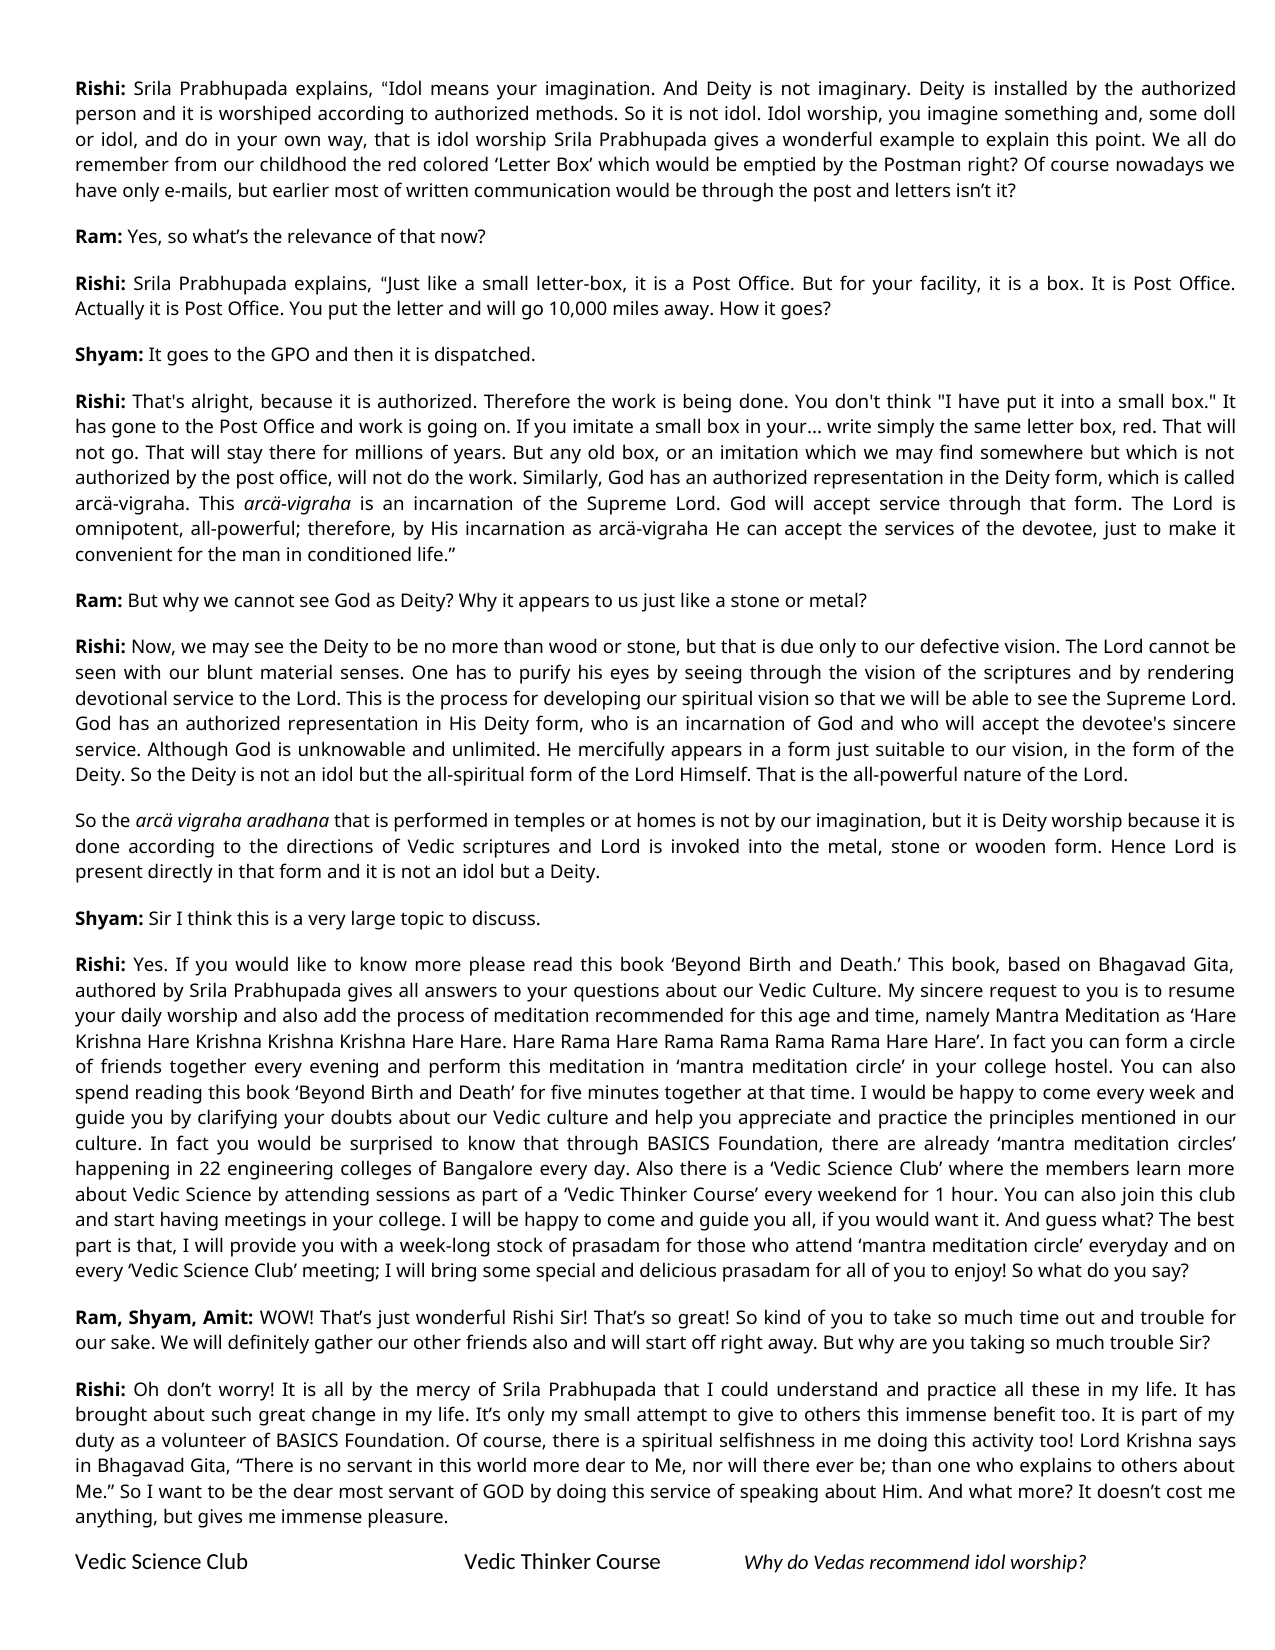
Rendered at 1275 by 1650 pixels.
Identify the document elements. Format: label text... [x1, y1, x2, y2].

text Rishi: That's alright, because it is authorized. Therefore the work is being done. You don't think "I have put it into a small box." It has gone to the Post Office and work is going on. If you imitate a small box in your... write simply the same letter box, red. That will not go. That will stay there for millions of years. But any old box, or an imitation which we may find somewhere but which is not authorized by the post office, will not do the work. Similarly, God has an authorized representation in the Deity form, which is called arcä-vigraha. This arcä-vigraha is an incarnation of the Supreme Lord. God will accept service through that form. The Lord is omnipotent, all-powerful; therefore, by His incarnation as arcä-vigraha He can accept the services of the devotee, just to make it convenient for the man in conditioned life.” [75, 388, 1237, 567]
text Ram: But why we cannot see God as Deity? Why it appears to us just like a stone or metal? [75, 587, 1237, 613]
text Rishi: Yes. If you would like to know more please read this book ‘Beyond Birth and Death.’ This book, based on Bhagavad Gita, authored by Srila Prabhupada gives all answers to your questions about our Vedic Culture. My sincere request to you is to resume your daily worship and also add the process of meditation recommended for this age and time, namely Mantra Meditation as ‘Hare Krishna Hare Krishna Krishna Krishna Hare Hare. Hare Rama Hare Rama Rama Rama Rama Hare Hare’. In fact you can form a circle of friends together every evening and perform this meditation in ‘mantra meditation circle’ in your college hostel. You can also spend reading this book ‘Beyond Birth and Death’ for five minutes together at that time. I would be happy to come every week and guide you by clarifying your doubts about our Vedic culture and help you appreciate and practice the principles mentioned in our culture. In fact you would be surprised to know that through BASICS Foundation, there are already ‘mantra meditation circles’ happening in 22 engineering colleges of Bangalore every day. Also there is a ‘Vedic Science Club’ where the members learn more about Vedic Science by attending sessions as part of a ‘Vedic Thinker Course’ every weekend for 1 hour. You can also join this club and start having meetings in your college. I will be happy to come and guide you all, if you would want it. And guess what? The best part is that, I will provide you with a week-long stock of prasadam for those who attend ‘mantra meditation circle’ everyday and on every ‘Vedic Science Club’ meeting; I will bring some special and delicious prasadam for all of you to enjoy! So what do you say? [75, 952, 1237, 1283]
text Ram: Yes, so what’s the relevance of that now? [75, 223, 1237, 249]
text Ram, Shyam, Amit: WOW! That’s just wonderful Rishi Sir! That’s so great! So kind of you to take so much time out and trouble for our sake. We will definitely gather our other friends also and will start off right away. But why are you taking so much trouble Sir? [75, 1304, 1237, 1355]
text Rishi: Oh don’t worry! It is all by the mercy of Srila Prabhupada that I could understand and practice all these in my life. It has brought about such great change in my life. It’s only my small attempt to give to others this immense benefit too. It is part of my duty as a volunteer of BASICS Foundation. Of course, there is a spiritual selfishness in me doing this activity too! Lord Krishna says in Bhagavad Gita, “There is no servant in this world more dear to Me, nor will there ever be; than one who explains to others about Me.” So I want to be the dear most servant of GOD by doing this service of speaking about Him. And what more? It doesn’t cost me anything, but gives me immense pleasure. [75, 1376, 1237, 1529]
text Rishi: Srila Prabhupada explains, “Idol means your imagination. And Deity is not imaginary. Deity is installed by the authorized person and it is worshiped according to authorized methods. So it is not idol. Idol worship, you imagine something and, some doll or idol, and do in your own way, that is idol worship Srila Prabhupada gives a wonderful example to explain this point. We all do remember from our childhood the red colored ‘Letter Box’ which would be emptied by the Postman right? Of course nowadays we have only e-mails, but earlier most of written communication would be through the post and letters isn’t it? [75, 75, 1237, 203]
text Shyam: It goes to the GPO and then it is dispatched. [75, 342, 1237, 367]
text Shyam: Sir I think this is a very large topic to discuss. [75, 905, 1237, 931]
text Rishi: Srila Prabhupada explains, “Just like a small letter-box, it is a Post Office. But for your facility, it is a box. It is Post Office. Actually it is Post Office. You put the letter and will go 10,000 miles away. How it goes? [75, 270, 1237, 321]
text Rishi: Now, we may see the Deity to be no more than wood or stone, but that is due only to our defective vision. The Lord cannot be seen with our blunt material senses. One has to purify his eyes by seeing through the vision of the scriptures and by rendering devotional service to the Lord. This is the process for developing our spiritual vision so that we will be able to see the Supreme Lord. God has an authorized representation in His Deity form, who is an incarnation of God and who will accept the devotee's sincere service. Although God is unknowable and unlimited. He mercifully appears in a form just suitable to our vision, in the form of the Deity. So the Deity is not an idol but the all-spiritual form of the Lord Himself. That is the all-powerful nature of the Lord. [75, 634, 1237, 787]
text So the arcä vigraha aradhana that is performed in temples or at homes is not by our imagination, but it is Deity worship because it is done according to the directions of Vedic scriptures and Lord is invoked into the metal, stone or wooden form. Hence Lord is present directly in that form and it is not an idol but a Deity. [75, 808, 1237, 884]
